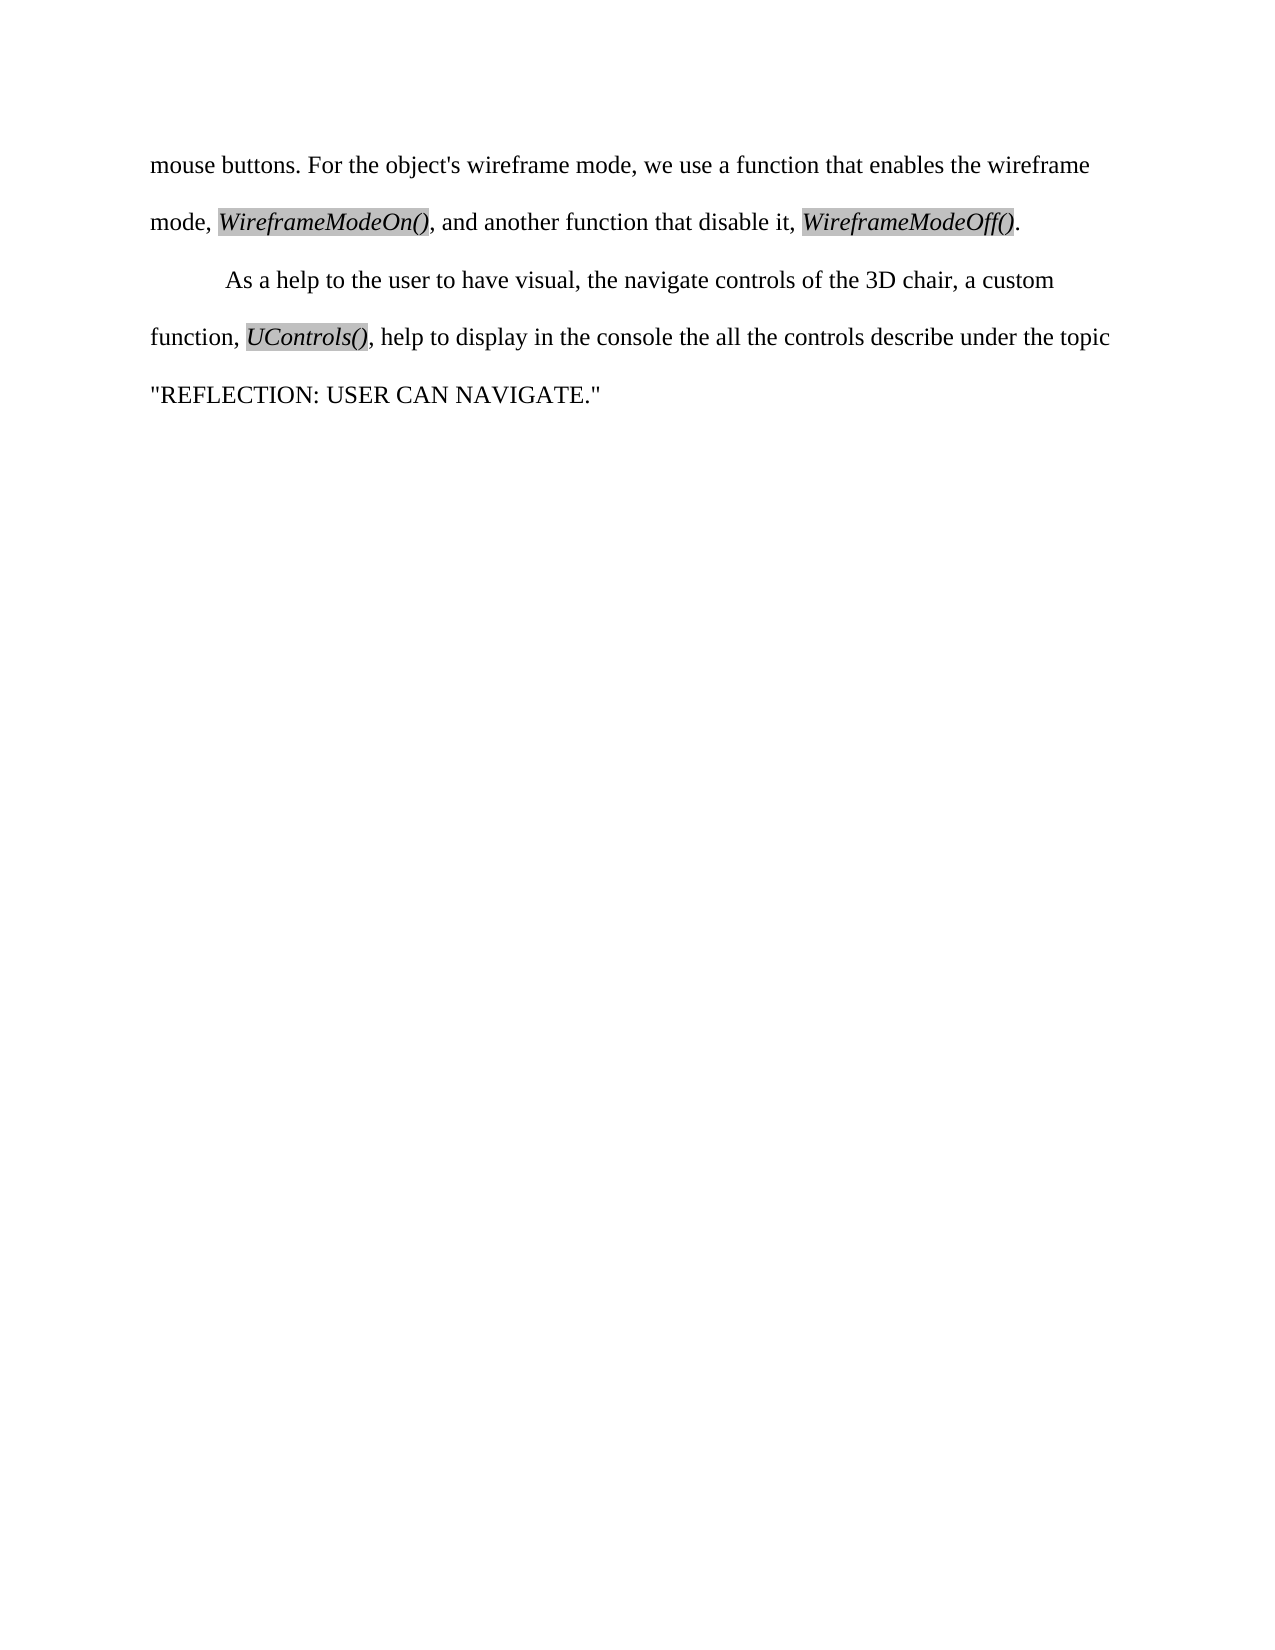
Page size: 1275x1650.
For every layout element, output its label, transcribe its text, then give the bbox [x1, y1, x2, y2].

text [150, 150, 1125, 236]
text As a help to the user to have visual, the navigate controls of the 3D chair, a custom function, UControls(), help to display in the console the all the controls describe under the topic "REFLECTION: USER CAN NAVIGATE." [150, 265, 1125, 409]
